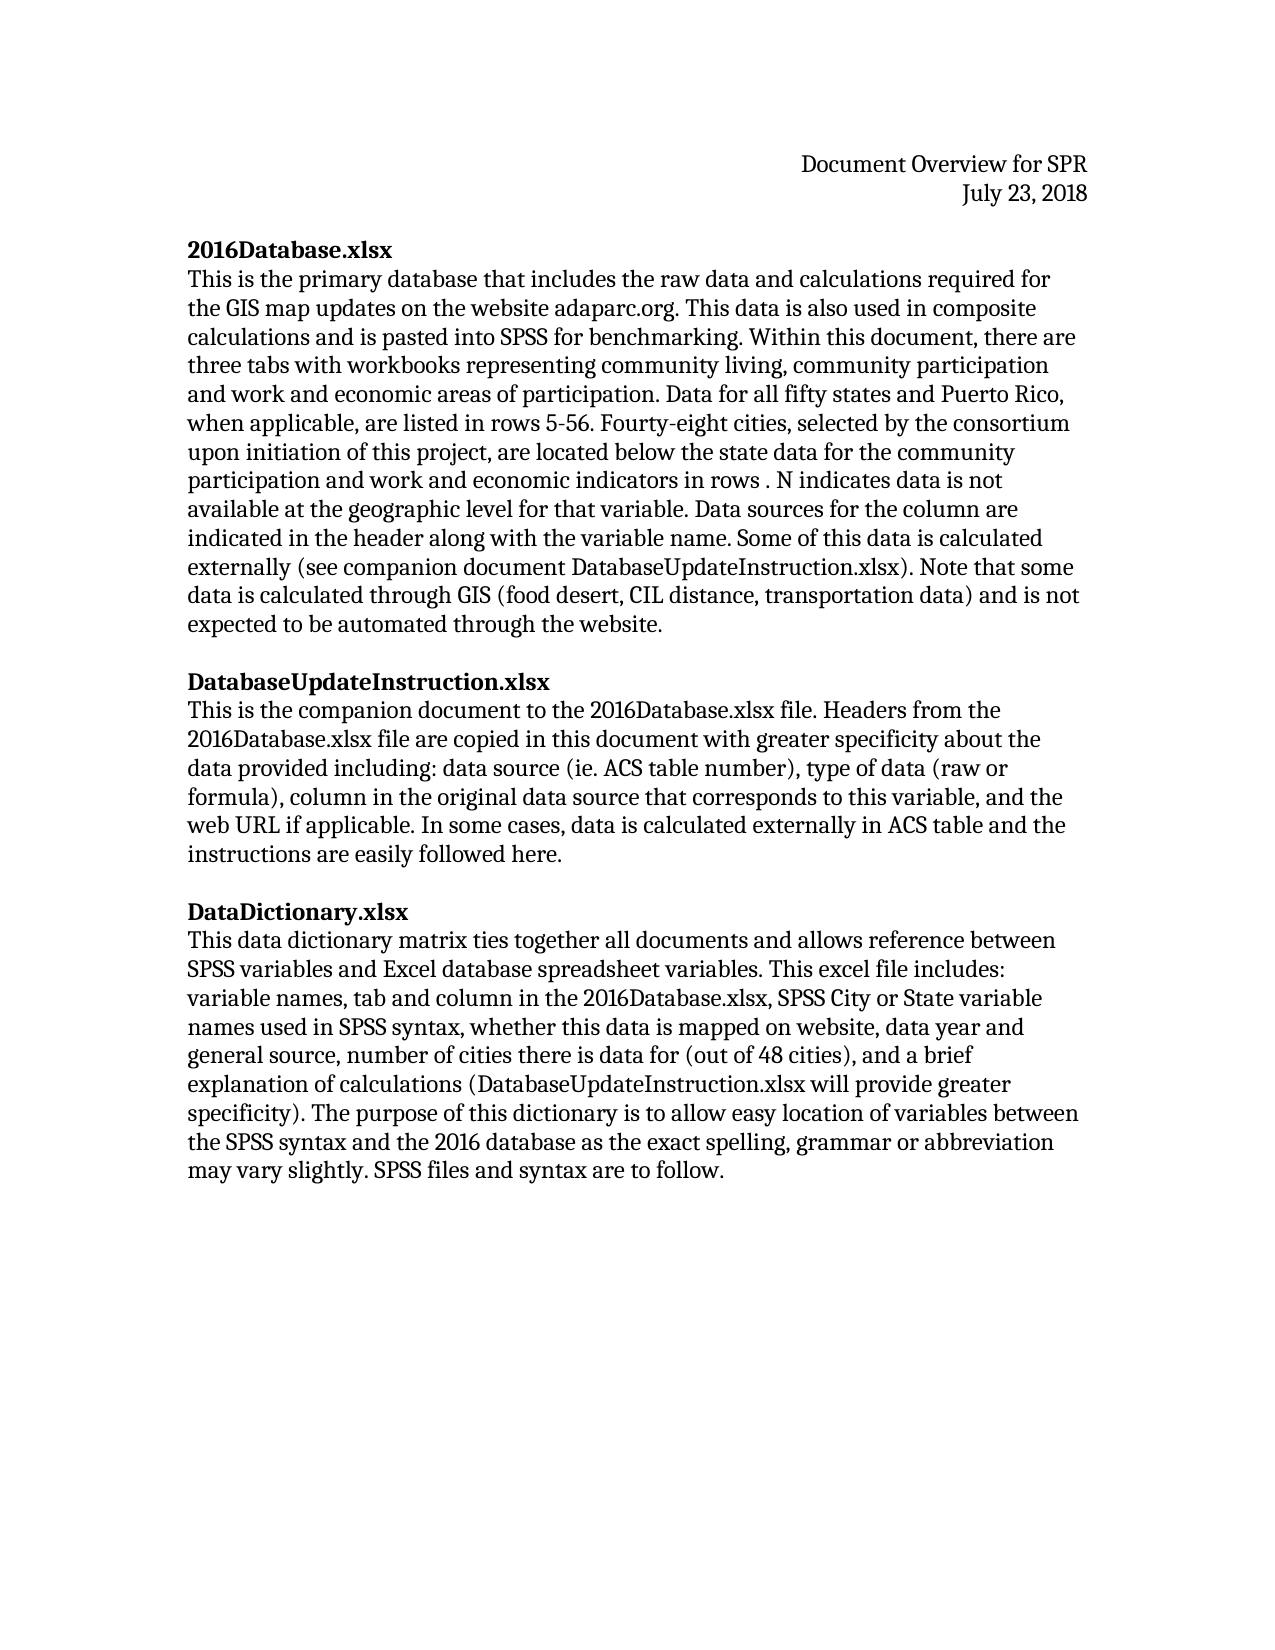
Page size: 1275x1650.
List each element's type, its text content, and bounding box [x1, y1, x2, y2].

text Document Overview for SPR [187, 150, 1087, 179]
text 2016Database.xlsx [187, 236, 1087, 265]
text DataDictionary.xlsx [187, 897, 1087, 926]
text July 23, 2018 [187, 179, 1087, 207]
text This data dictionary matrix ties together all documents and allows reference between SPSS variables and Excel database spreadsheet variables. This excel file includes: variable names, tab and column in the 2016Database.xlsx, SPSS City or State variable names used in SPSS syntax, whether this data is mapped on website, data year and general source, number of cities there is data for (out of 48 cities), and a brief explanation of calculations (DatabaseUpdateInstruction.xlsx will provide greater specificity). The purpose of this dictionary is to allow easy location of variables between the SPSS syntax and the 2016 database as the exact spelling, grammar or abbreviation may vary slightly. SPSS files and syntax are to follow. [187, 926, 1087, 1185]
text This is the companion document to the 2016Database.xlsx file. Headers from the 2016Database.xlsx file are copied in this document with greater specificity about the data provided including: data source (ie. ACS table number), type of data (raw or formula), column in the original data source that corresponds to this variable, and the web URL if applicable. In some cases, data is calculated externally in ACS table and the instructions are easily followed here. [187, 696, 1087, 869]
text This is the primary database that includes the raw data and calculations required for the GIS map updates on the website adaparc.org. This data is also used in composite calculations and is pasted into SPSS for benchmarking. Within this document, there are three tabs with workbooks representing community living, community participation and work and economic areas of participation. Data for all fifty states and Puerto Rico, when applicable, are listed in rows 5-56. Fourty-eight cities, selected by the consortium upon initiation of this project, are located below the state data for the community participation and work and economic indicators in rows . N indicates data is not available at the geographic level for that variable. Data sources for the column are indicated in the header along with the variable name. Some of this data is calculated externally (see companion document DatabaseUpdateInstruction.xlsx). Note that some data is calculated through GIS (food desert, CIL distance, transportation data) and is not expected to be automated through the website. [187, 265, 1087, 639]
text DatabaseUpdateInstruction.xlsx [187, 667, 1087, 696]
